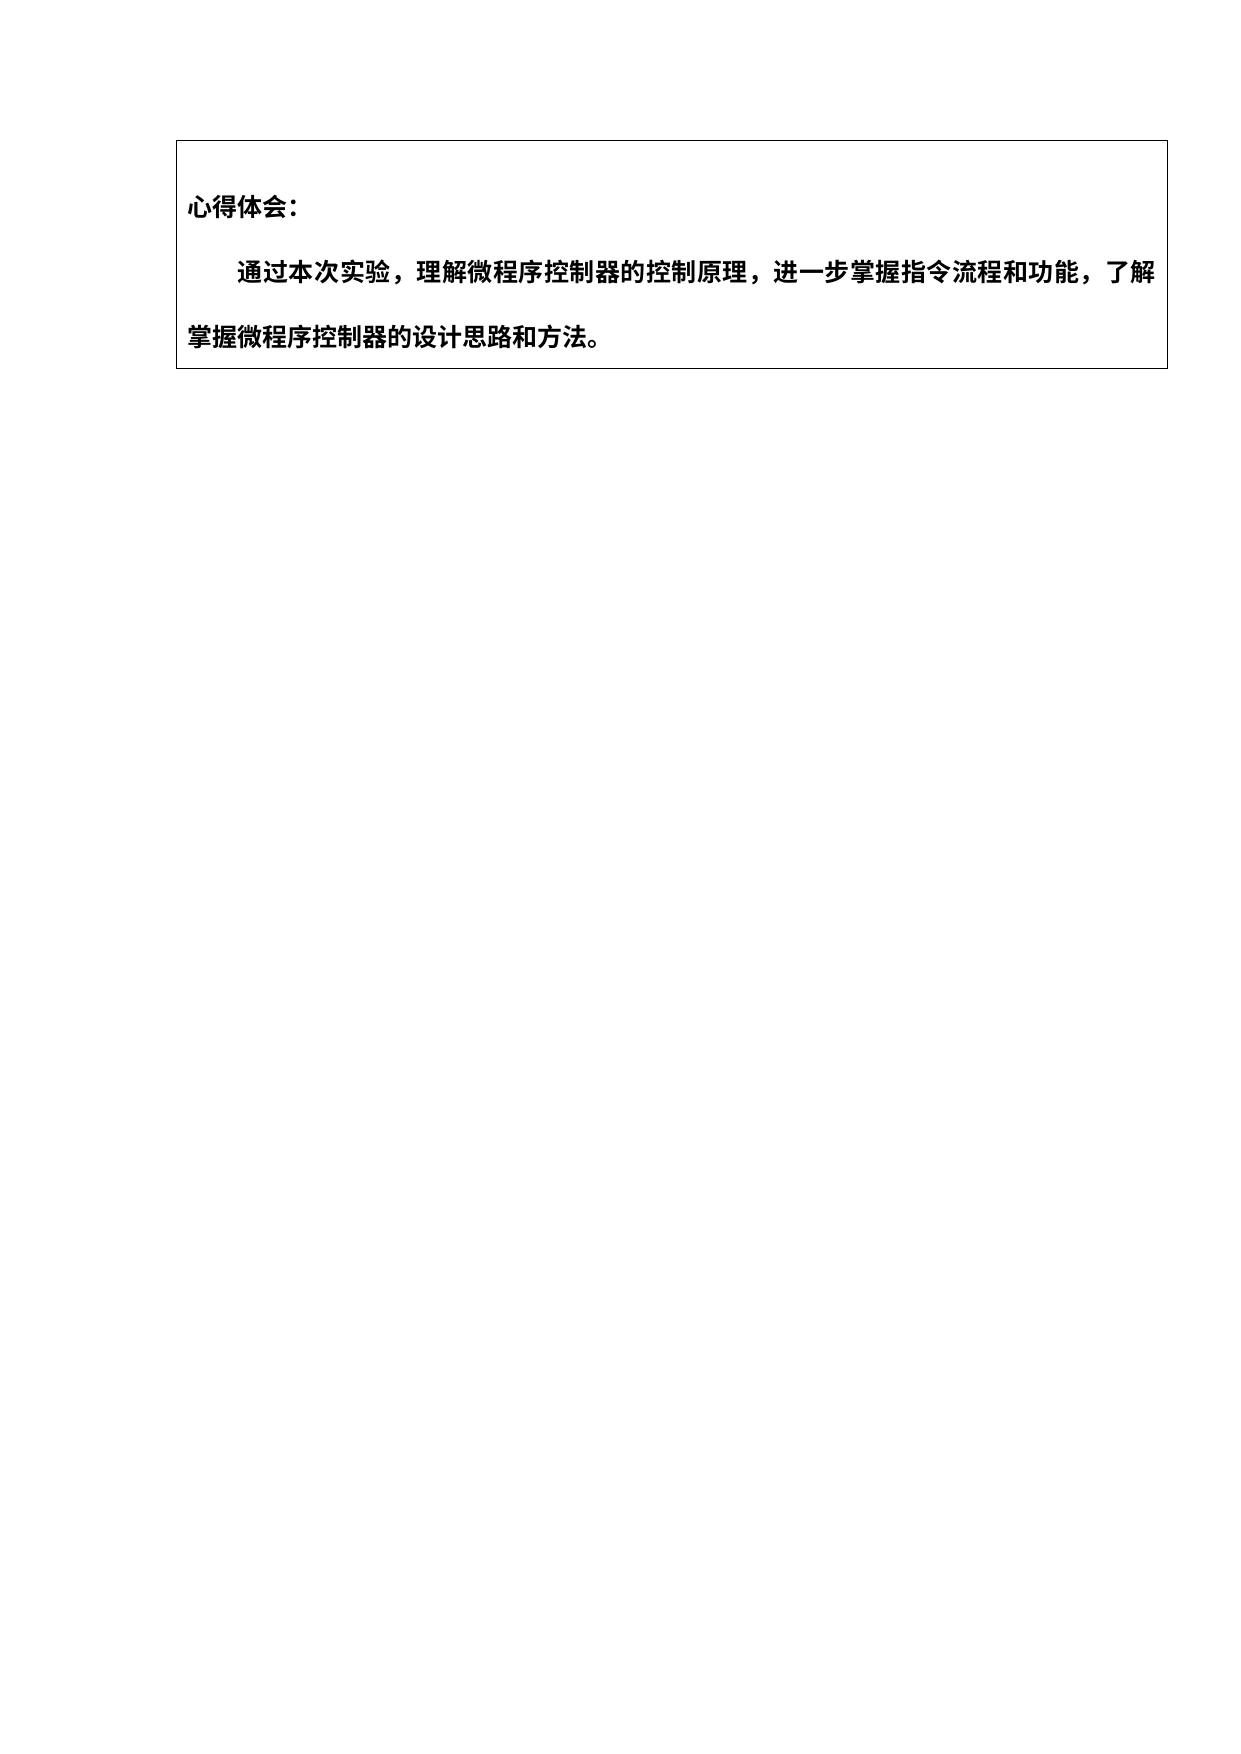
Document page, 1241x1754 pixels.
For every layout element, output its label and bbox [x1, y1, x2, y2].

table_cell [177, 141, 1167, 368]
